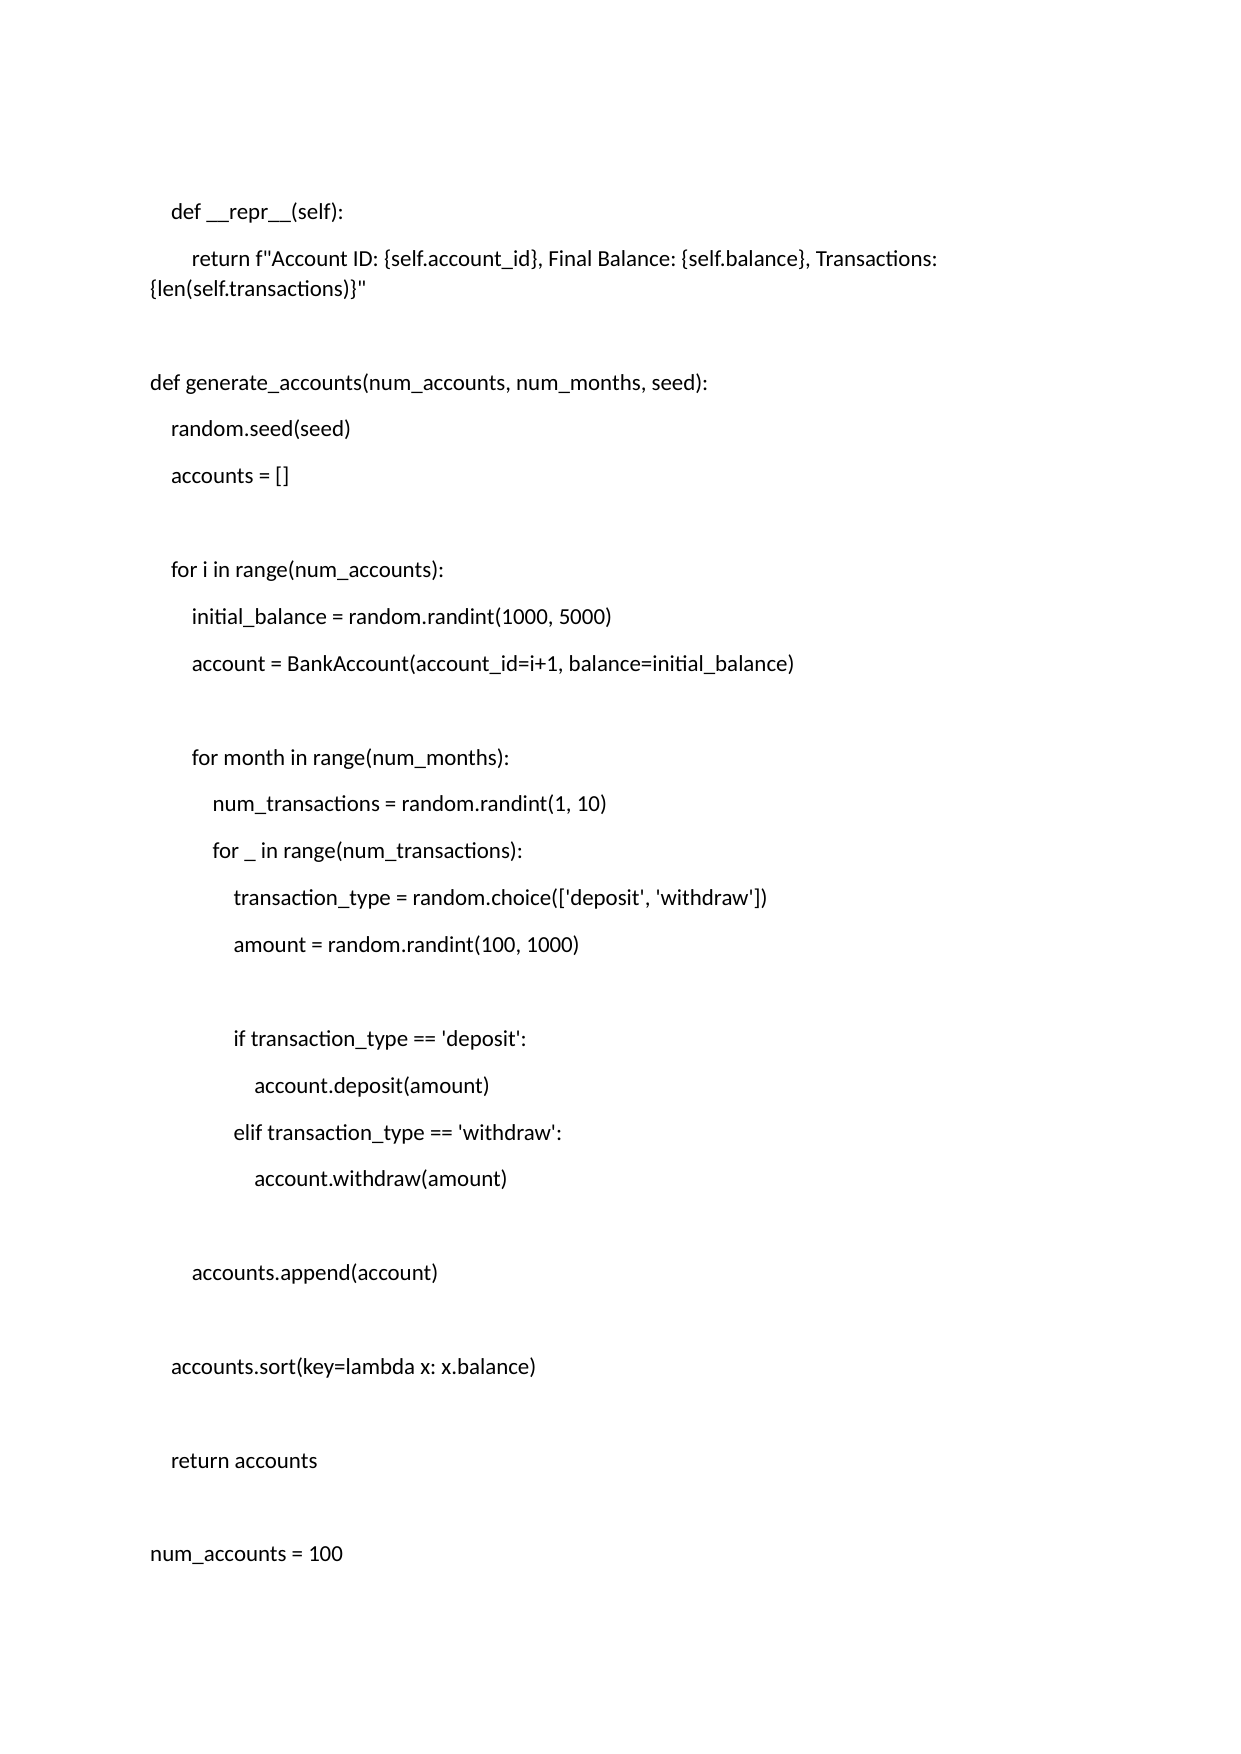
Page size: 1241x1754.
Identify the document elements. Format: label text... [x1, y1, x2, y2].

text transaction_type = random.choice(['deposit', 'withdraw']) [150, 883, 1090, 911]
text for month in range(num_months): [150, 743, 1090, 771]
text if transaction_type == 'deposit': [150, 1024, 1090, 1052]
text for i in range(num_accounts): [150, 555, 1090, 583]
text accounts.sort(key=lambda x: x.balance) [150, 1352, 1090, 1380]
text def generate_accounts(num_accounts, num_months, seed): [150, 368, 1090, 396]
text num_transactions = random.randint(1, 10) [150, 789, 1090, 818]
text random.seed(seed) [150, 414, 1090, 443]
text return accounts [150, 1446, 1090, 1474]
text for _ in range(num_transactions): [150, 836, 1090, 864]
text return f"Account ID: {self.account_id}, Final Balance: {self.balance}, Transactions: {len(self.transactions)}" [150, 244, 1090, 302]
text account = BankAccount(account_id=i+1, balance=initial_balance) [150, 649, 1090, 677]
text account.deposit(amount) [150, 1071, 1090, 1099]
text account.withdraw(amount) [150, 1164, 1090, 1193]
text accounts = [] [150, 461, 1090, 489]
text num_accounts = 100 [150, 1539, 1090, 1568]
text initial_balance = random.randint(1000, 5000) [150, 602, 1090, 630]
text amount = random.randint(100, 1000) [150, 930, 1090, 958]
text accounts.append(account) [150, 1258, 1090, 1286]
text elif transaction_type == 'withdraw': [150, 1118, 1090, 1146]
text def __repr__(self): [150, 197, 1090, 225]
